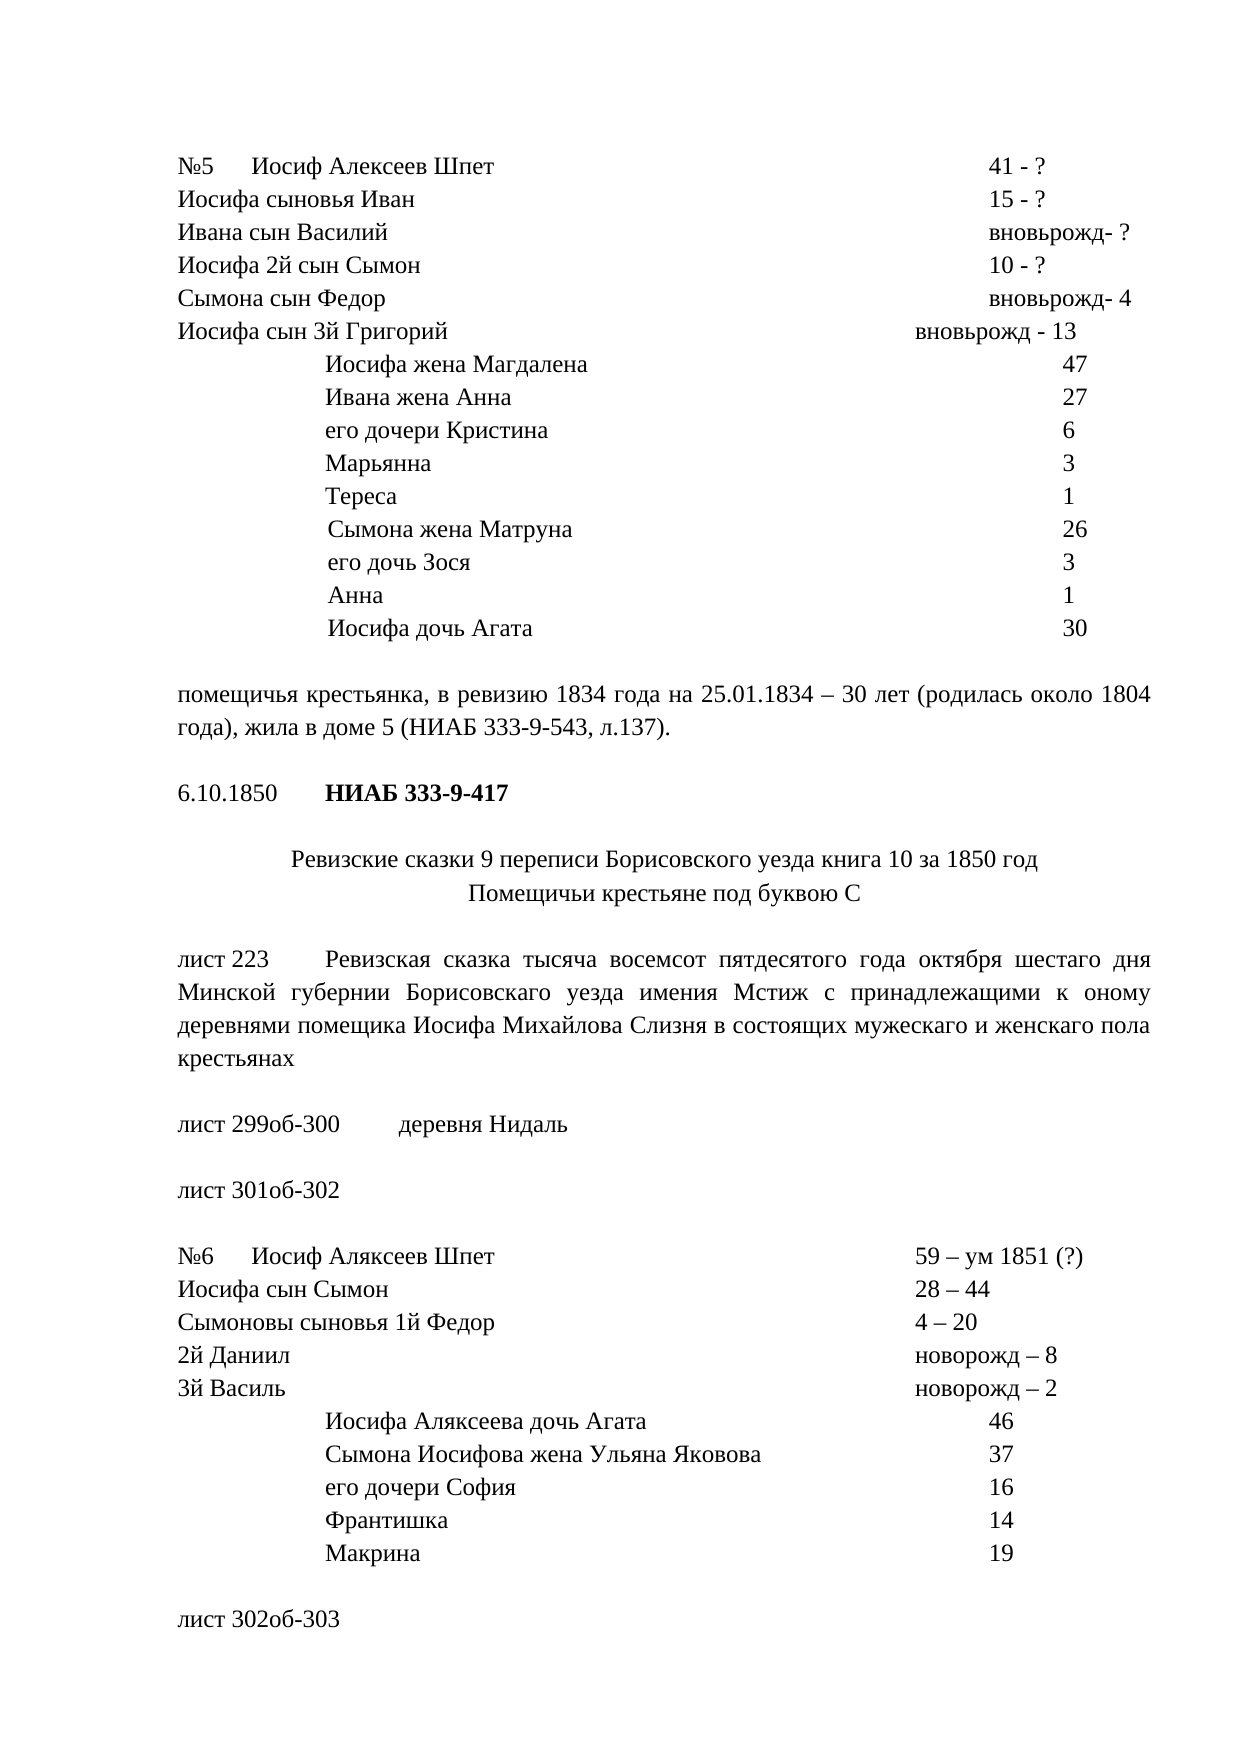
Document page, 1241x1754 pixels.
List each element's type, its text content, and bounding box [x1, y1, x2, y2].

text Иосифа Аляксеева дочь Агата 46 [177, 1406, 1152, 1435]
text Анна 1 [252, 580, 1152, 609]
text Макрина 19 [177, 1538, 1152, 1567]
text №5 Иосиф Алексеев Шпет 41 - ? [177, 151, 1152, 180]
text Иосифа дочь Агата 30 [252, 613, 1152, 642]
text Иосифа жена Магдалена 47 [177, 349, 1152, 378]
text Ивана жена Анна 27 [177, 382, 1152, 411]
text Франтишка 14 [177, 1505, 1152, 1534]
text его дочери Кристина 6 [177, 415, 1152, 444]
text Сымона Иосифова жена Ульяна Яковова 37 [177, 1439, 1152, 1468]
text Марьянна 3 [177, 448, 1152, 477]
text №6 Иосиф Аляксеев Шпет 59 – ум 1851 (?) [177, 1241, 1152, 1269]
text Ревизские сказки 9 переписи Борисовского уезда книга 10 за 1850 год [177, 844, 1152, 873]
text помещичья крестьянка, в ревизию 1834 года на 25.01.1834 – 30 лет (родилась около 1804 года), жила в доме 5 (НИАБ 333-9-543, л.137). [177, 679, 1152, 741]
text Иосифа 2й сын Сымон 10 - ? [177, 250, 1152, 279]
text Сымона сын Федор вновьрожд- 4 [177, 283, 1152, 312]
text Иосифа сын 3й Григорий вновьрожд - 13 [177, 316, 1152, 345]
text его дочь Зося 3 [252, 547, 1152, 576]
text 6.10.1850 НИАБ 333-9-417 [177, 778, 1152, 807]
text лист 223 Ревизская сказка тысяча восемсот пятдесятого года октября шестаго дня Минской губернии Борисовскаго уезда имения Мстиж с принадлежащими к оному деревнями помещика Иосифа Михайлова Слизня в состоящих мужескаго и женскаго пола крестьянах [177, 944, 1152, 1071]
text его дочери София 16 [177, 1472, 1152, 1501]
text Иосифа сыновья Иван 15 - ? [177, 184, 1152, 213]
text Помещичьи крестьяне под буквою С [177, 878, 1152, 906]
text Иосифа сын Сымон 28 – 44 [177, 1274, 1152, 1303]
text лист 302об-303 [177, 1604, 1152, 1633]
text Тереса 1 [177, 481, 1152, 510]
text Ивана сын Василий вновьрожд- ? [177, 217, 1152, 246]
text Сымоновы сыновья 1й Федор 4 – 20 [177, 1307, 1152, 1336]
text 2й Даниил новорожд – 8 [177, 1340, 1152, 1369]
text Сымона жена Матруна 26 [252, 514, 1152, 543]
text 3й Василь новорожд – 2 [177, 1373, 1152, 1402]
text лист 299об-300 деревня Нидаль [177, 1109, 1152, 1137]
text лист 301об-302 [177, 1175, 1152, 1203]
